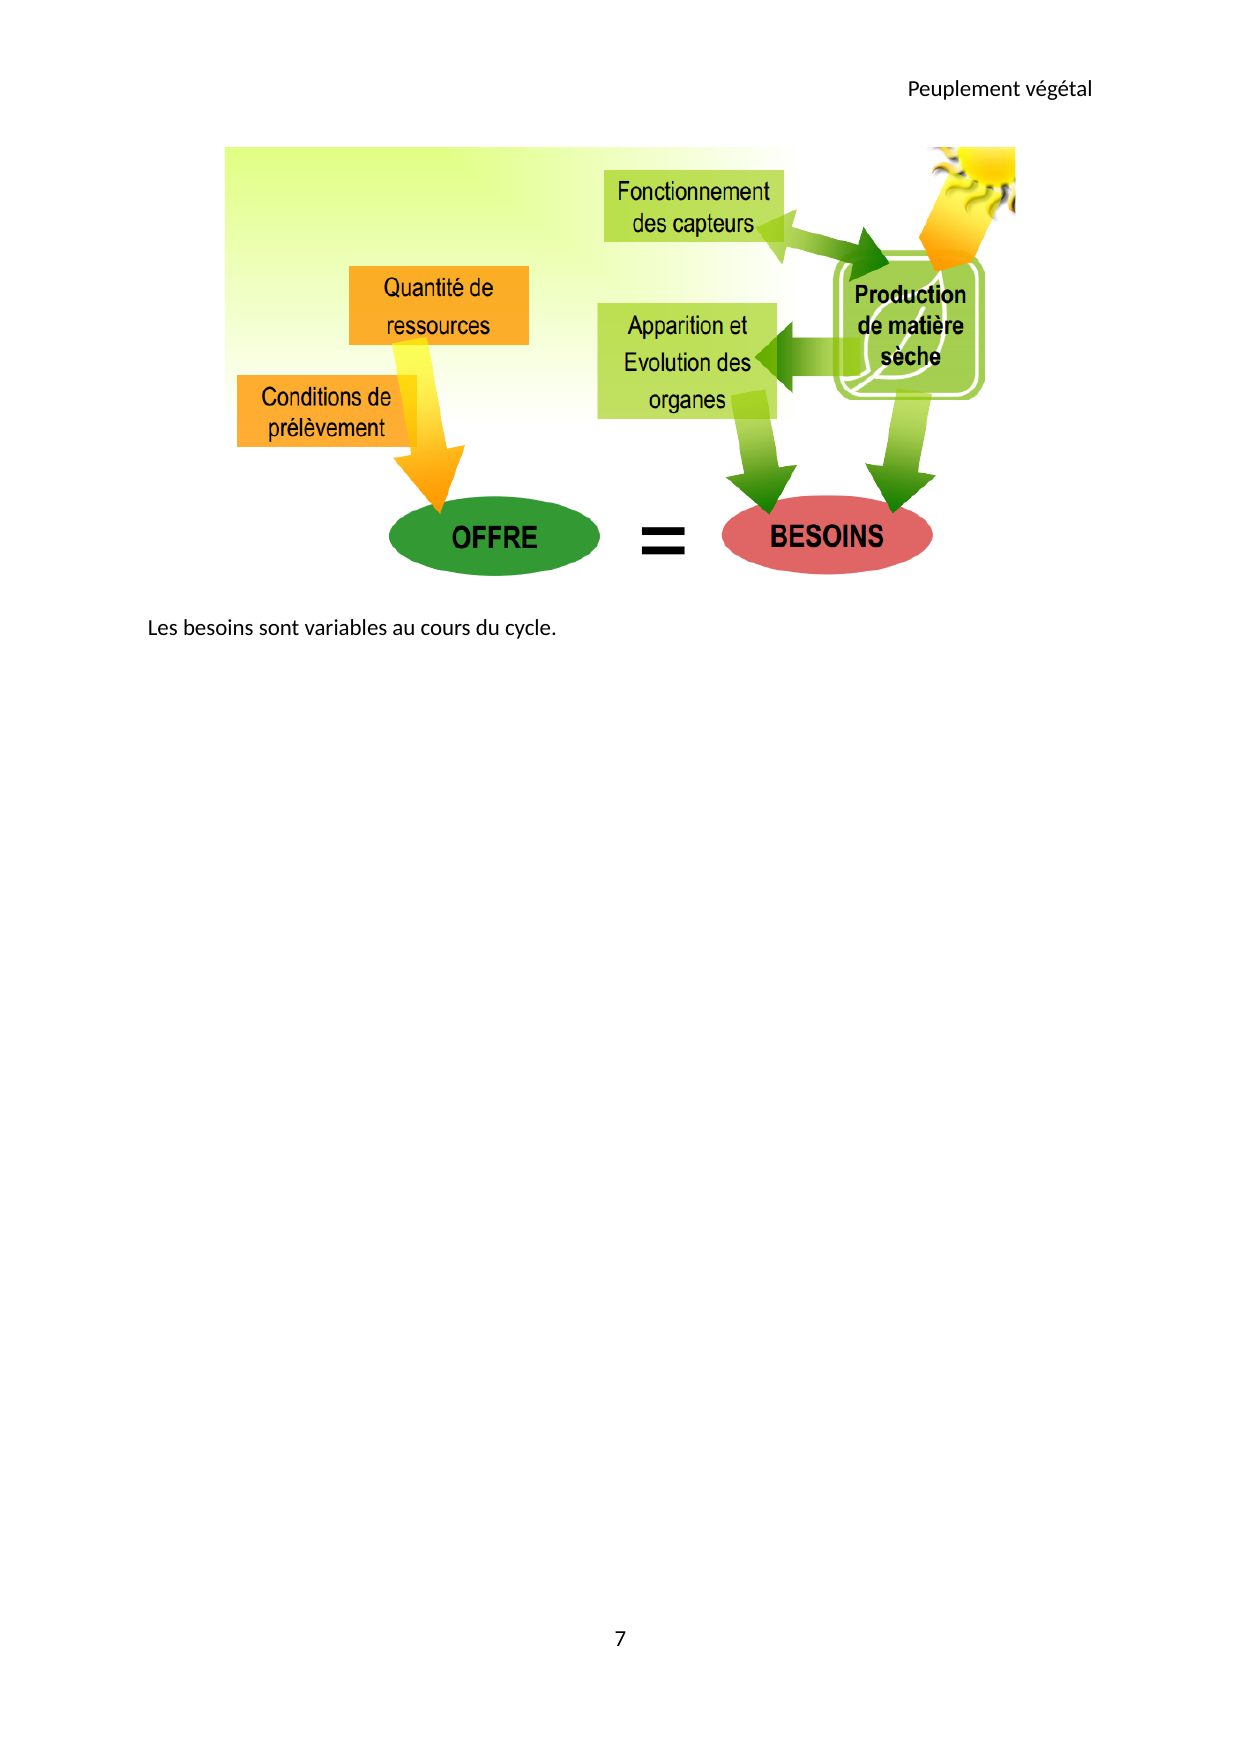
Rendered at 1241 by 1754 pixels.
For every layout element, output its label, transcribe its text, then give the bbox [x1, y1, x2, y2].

picture [224, 147, 1016, 589]
text Les besoins sont variables au cours du cycle. [148, 613, 1093, 641]
